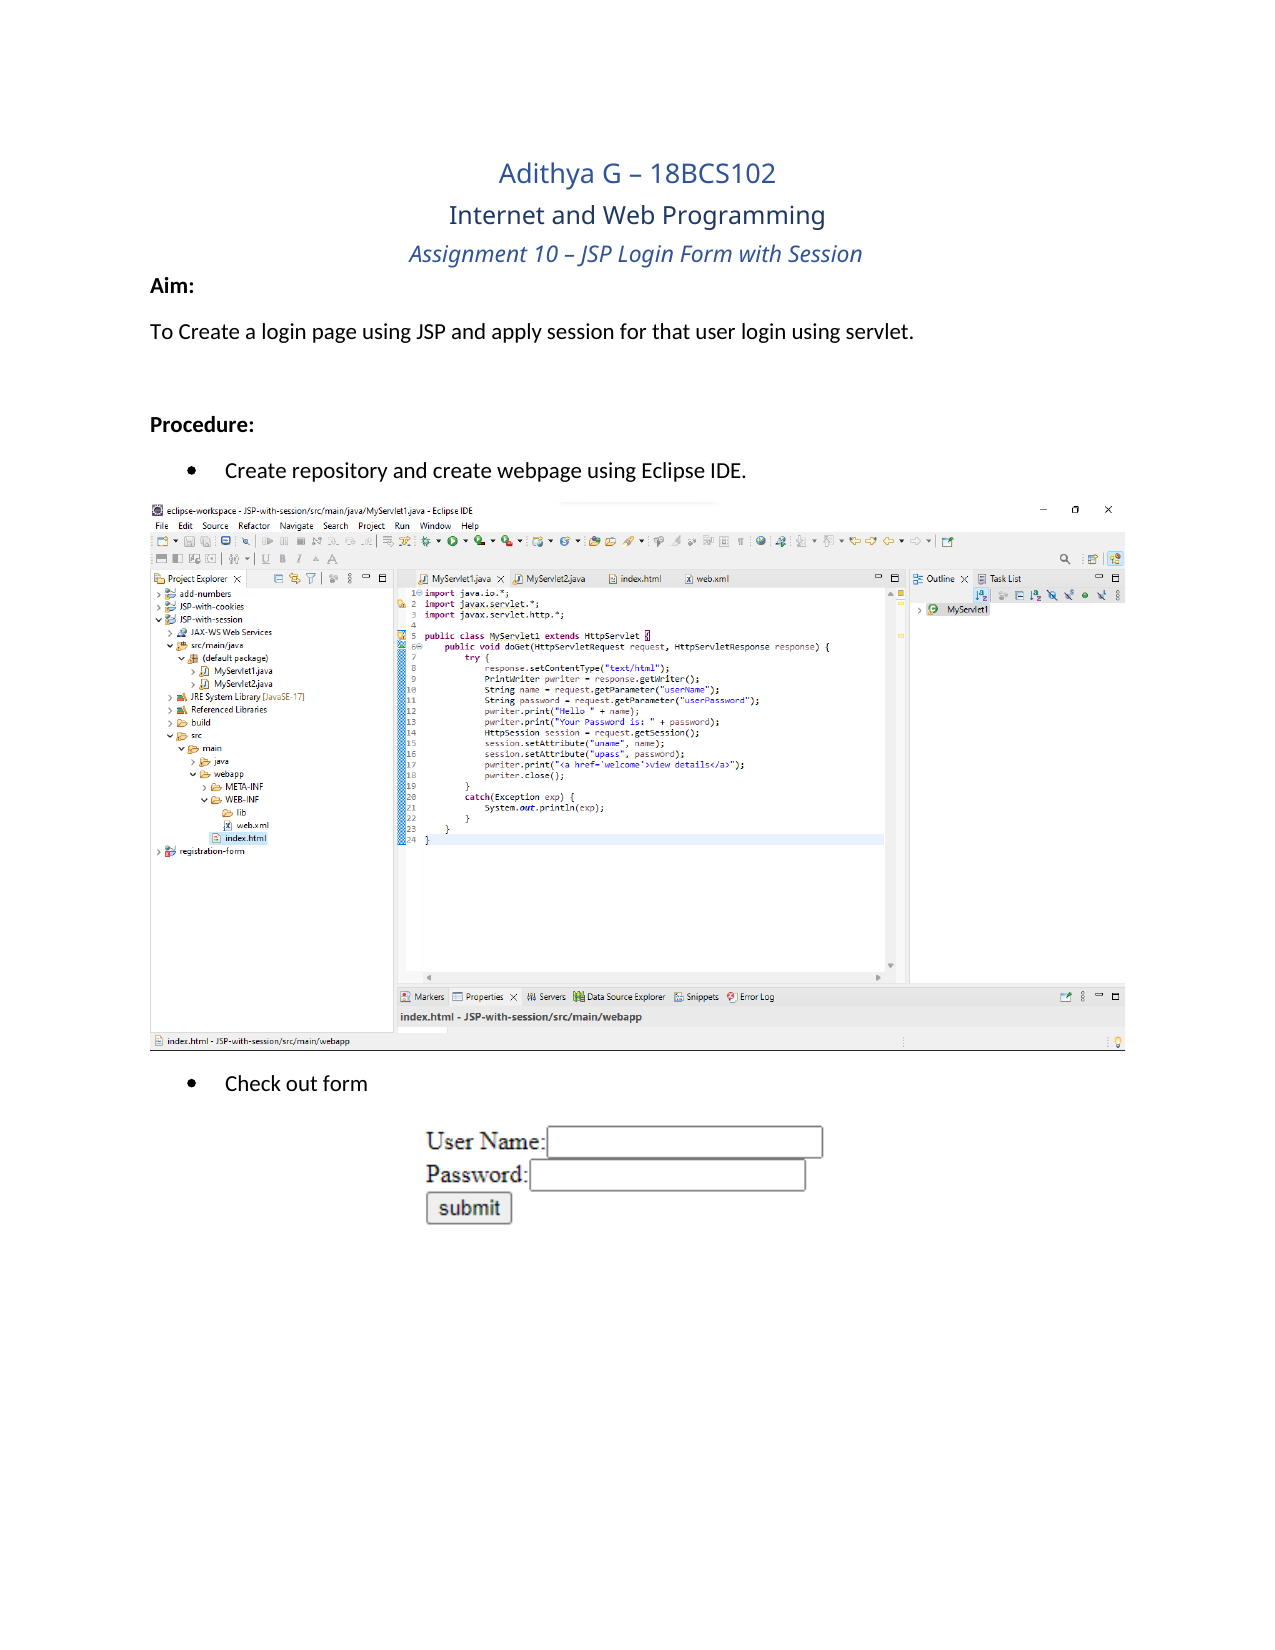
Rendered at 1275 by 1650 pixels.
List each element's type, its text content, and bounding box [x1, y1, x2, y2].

text Aim: [150, 271, 1125, 299]
picture [414, 1115, 861, 1242]
text To Create a login page using JSP and apply session for that user login using servlet. [150, 317, 1125, 345]
list Check out form [187, 1069, 1125, 1097]
subtitle Assignment 10 – JSP Login Form with Session [150, 238, 1125, 269]
subtitle Adithya G – 18BCS102 [150, 154, 1125, 191]
subtitle Internet and Web Programming [150, 197, 1125, 231]
list Create repository and create webpage using Eclipse IDE. [187, 456, 1125, 484]
text Procedure: [150, 410, 1125, 438]
picture [150, 502, 1125, 1051]
